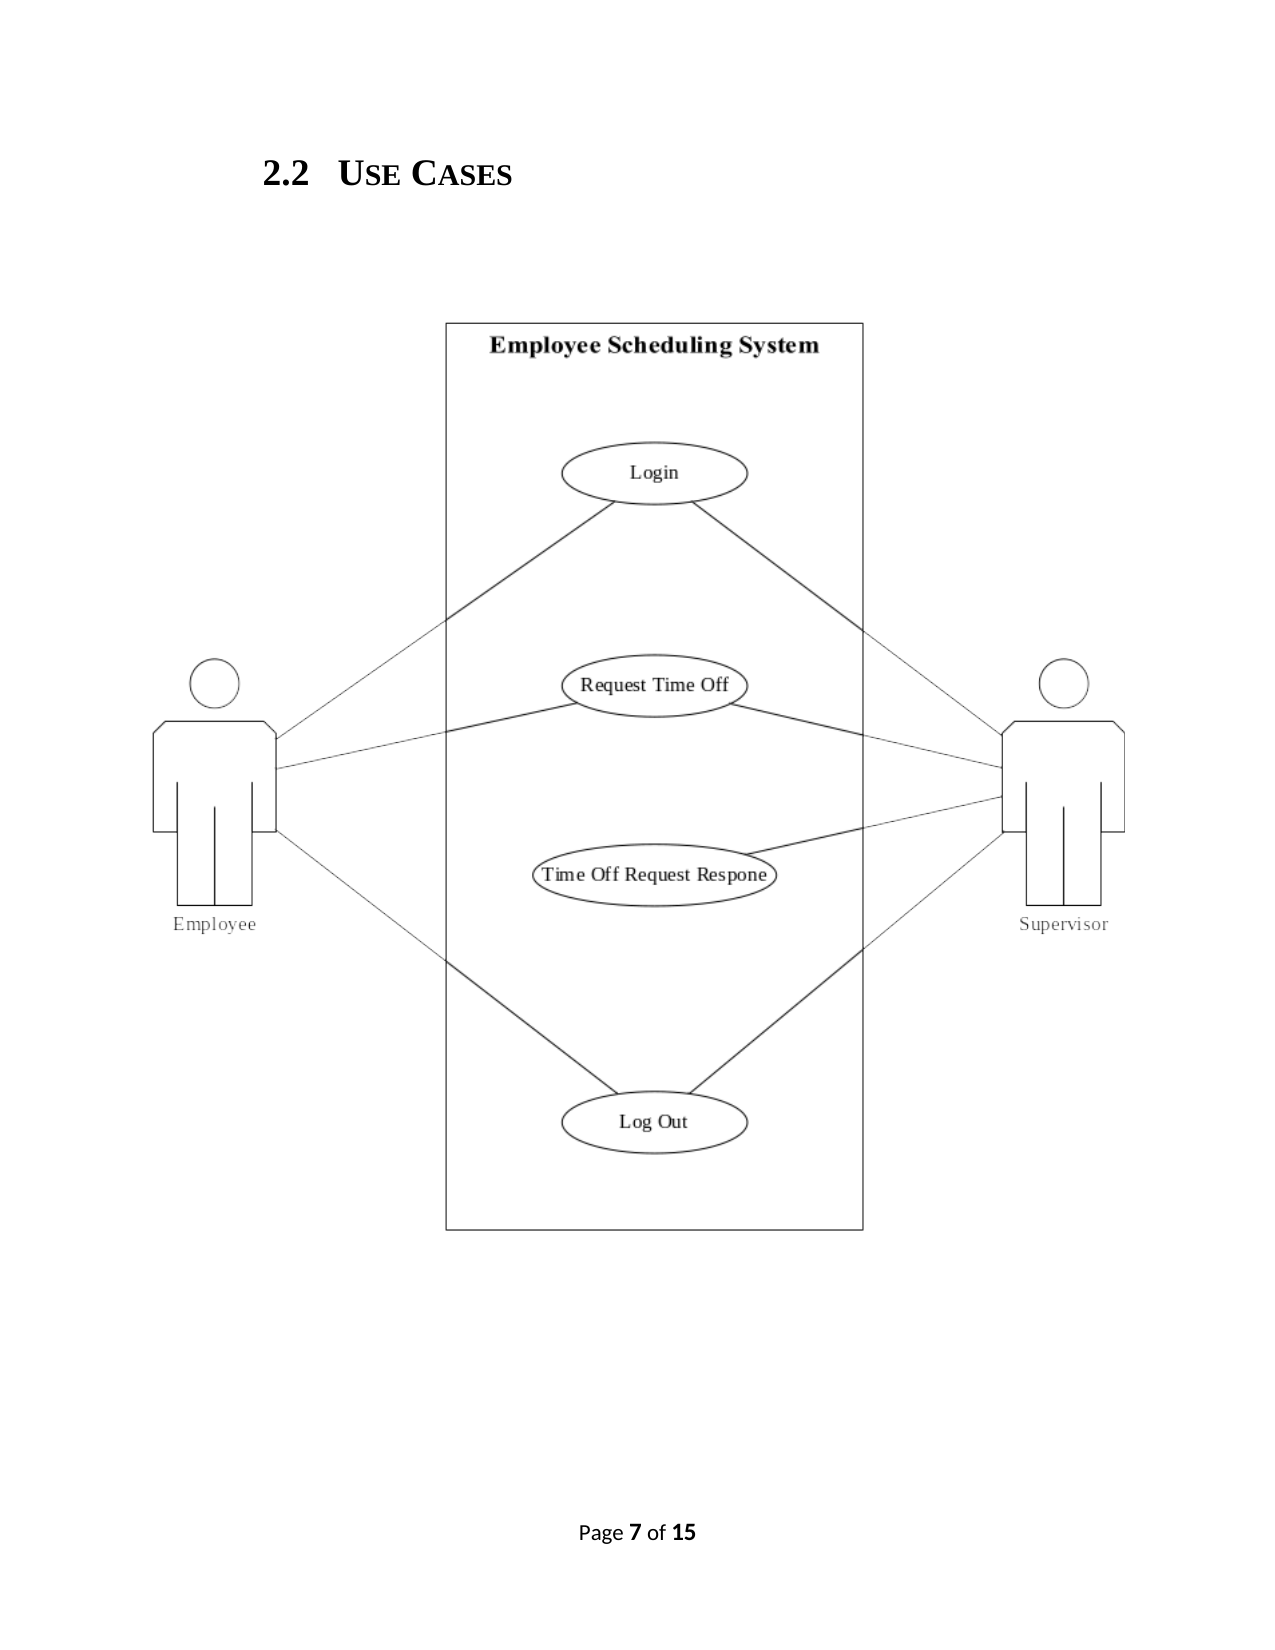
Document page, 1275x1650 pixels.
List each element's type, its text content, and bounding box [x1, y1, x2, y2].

list Use Cases [262, 150, 1125, 193]
